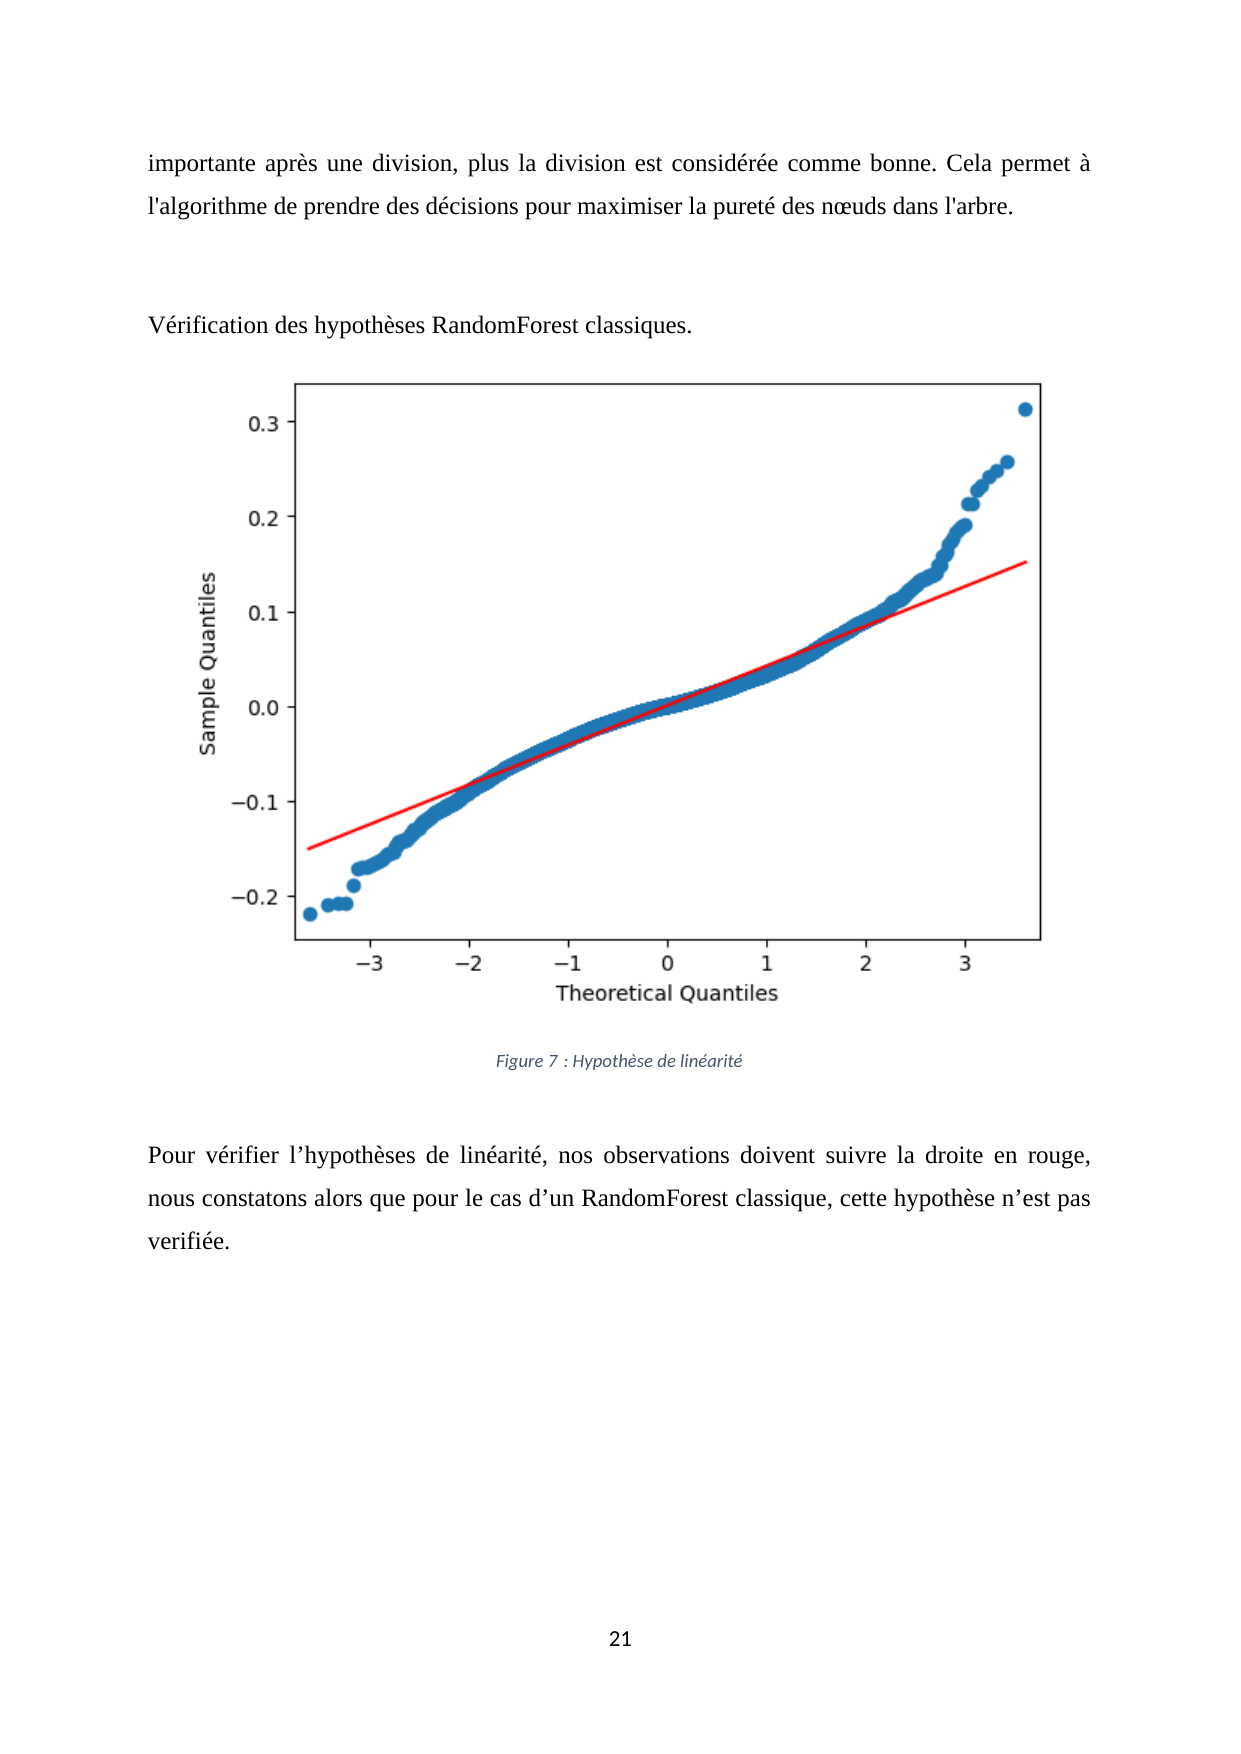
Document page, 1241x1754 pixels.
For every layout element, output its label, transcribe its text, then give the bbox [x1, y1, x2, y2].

text Pour vérifier l’hypothèses de linéarité, nos observations doivent suivre la droite en rouge, nous constatons alors que pour le cas d’un RandomForest classique, cette hypothèse n’est pas verifiée. [148, 1140, 1093, 1255]
text Vérification des hypothèses RandomForest classiques. [148, 310, 1093, 339]
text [148, 148, 1093, 219]
picture [185, 370, 1055, 1019]
